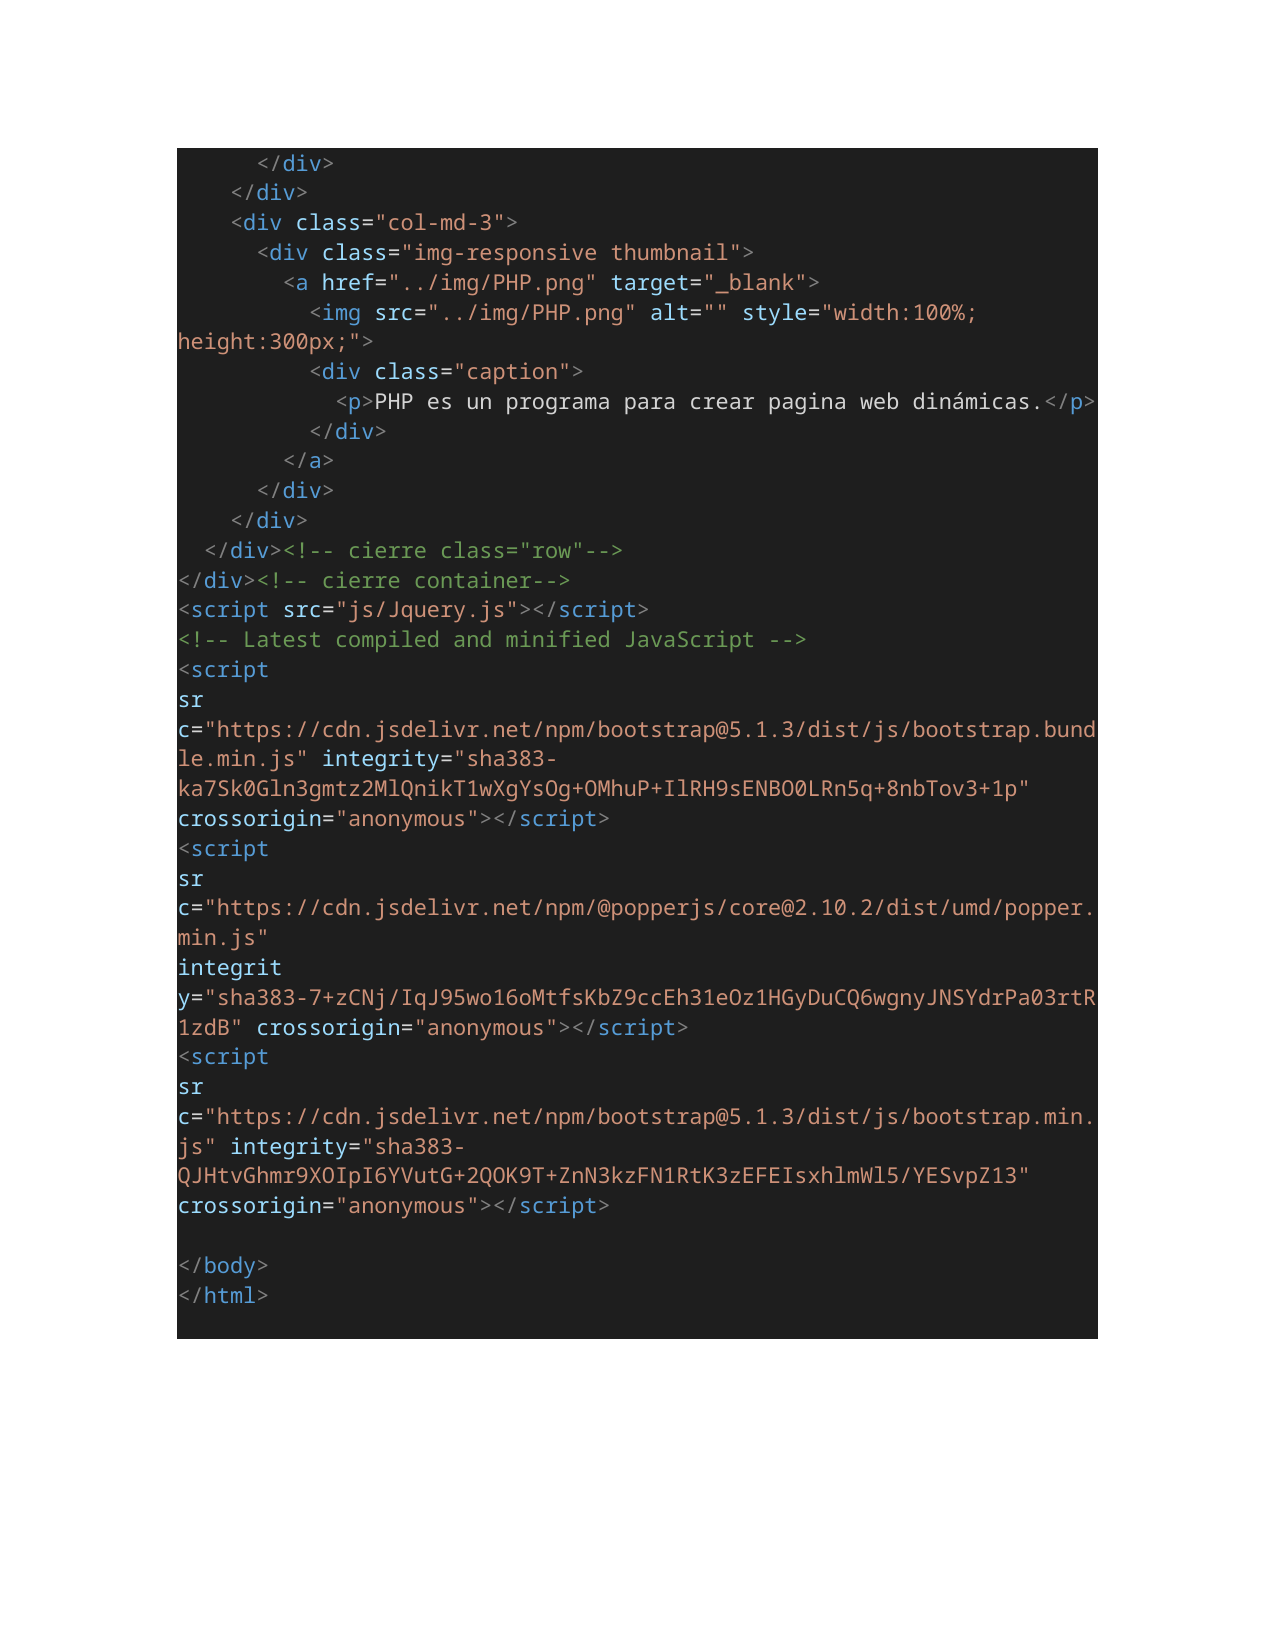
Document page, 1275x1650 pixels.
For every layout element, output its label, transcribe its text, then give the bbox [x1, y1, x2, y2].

text </html> [177, 1280, 1098, 1309]
text </div> [177, 148, 1098, 177]
text </div><!-- cierre container--> [177, 565, 1098, 594]
text <div class="col-md-3"> [177, 207, 1098, 237]
text <p>PHP es un programa para crear pagina web dinámicas.</p> [177, 386, 1098, 416]
text <div class="img-responsive thumbnail"> [177, 237, 1098, 267]
text </div> [177, 177, 1098, 207]
text <script src="https://cdn.jsdelivr.net/npm/bootstrap@5.1.3/dist/js/bootstrap.bundle.min.js" integrity="sha383-ka7Sk0Gln3gmtz2MlQnikT1wXgYsOg+OMhuP+IlRH9sENBO0LRn5q+8nbTov3+1p" crossorigin="anonymous"></script> [177, 654, 1098, 833]
text </div> [177, 505, 1098, 535]
text </div> [177, 475, 1098, 505]
text <!-- Latest compiled and minified JavaScript --> [177, 624, 1098, 654]
text <a href="../img/PHP.png" target="_blank"> [177, 267, 1098, 297]
text </a> [177, 446, 1098, 475]
text <script src="js/Jquery.js"></script> [177, 594, 1098, 624]
text <img src="../img/PHP.png" alt="" style="width:100%; height:300px;"> [177, 297, 1098, 356]
text <div class="caption"> [177, 356, 1098, 386]
text </div><!-- cierre class="row"--> [177, 535, 1098, 565]
text </body> [177, 1250, 1098, 1280]
text </div> [177, 416, 1098, 446]
text <script src="https://cdn.jsdelivr.net/npm/@popperjs/core@2.10.2/dist/umd/popper.min.js" integrity="sha383-7+zCNj/IqJ95wo16oMtfsKbZ9ccEh31eOz1HGyDuCQ6wgnyJNSYdrPa03rtR1zdB" crossorigin="anonymous"></script> [177, 833, 1098, 1041]
text <script src="https://cdn.jsdelivr.net/npm/bootstrap@5.1.3/dist/js/bootstrap.min.js" integrity="sha383-QJHtvGhmr9XOIpI6YVutG+2QOK9T+ZnN3kzFN1RtK3zEFEIsxhlmWl5/YESvpZ13" crossorigin="anonymous"></script> [177, 1041, 1098, 1220]
